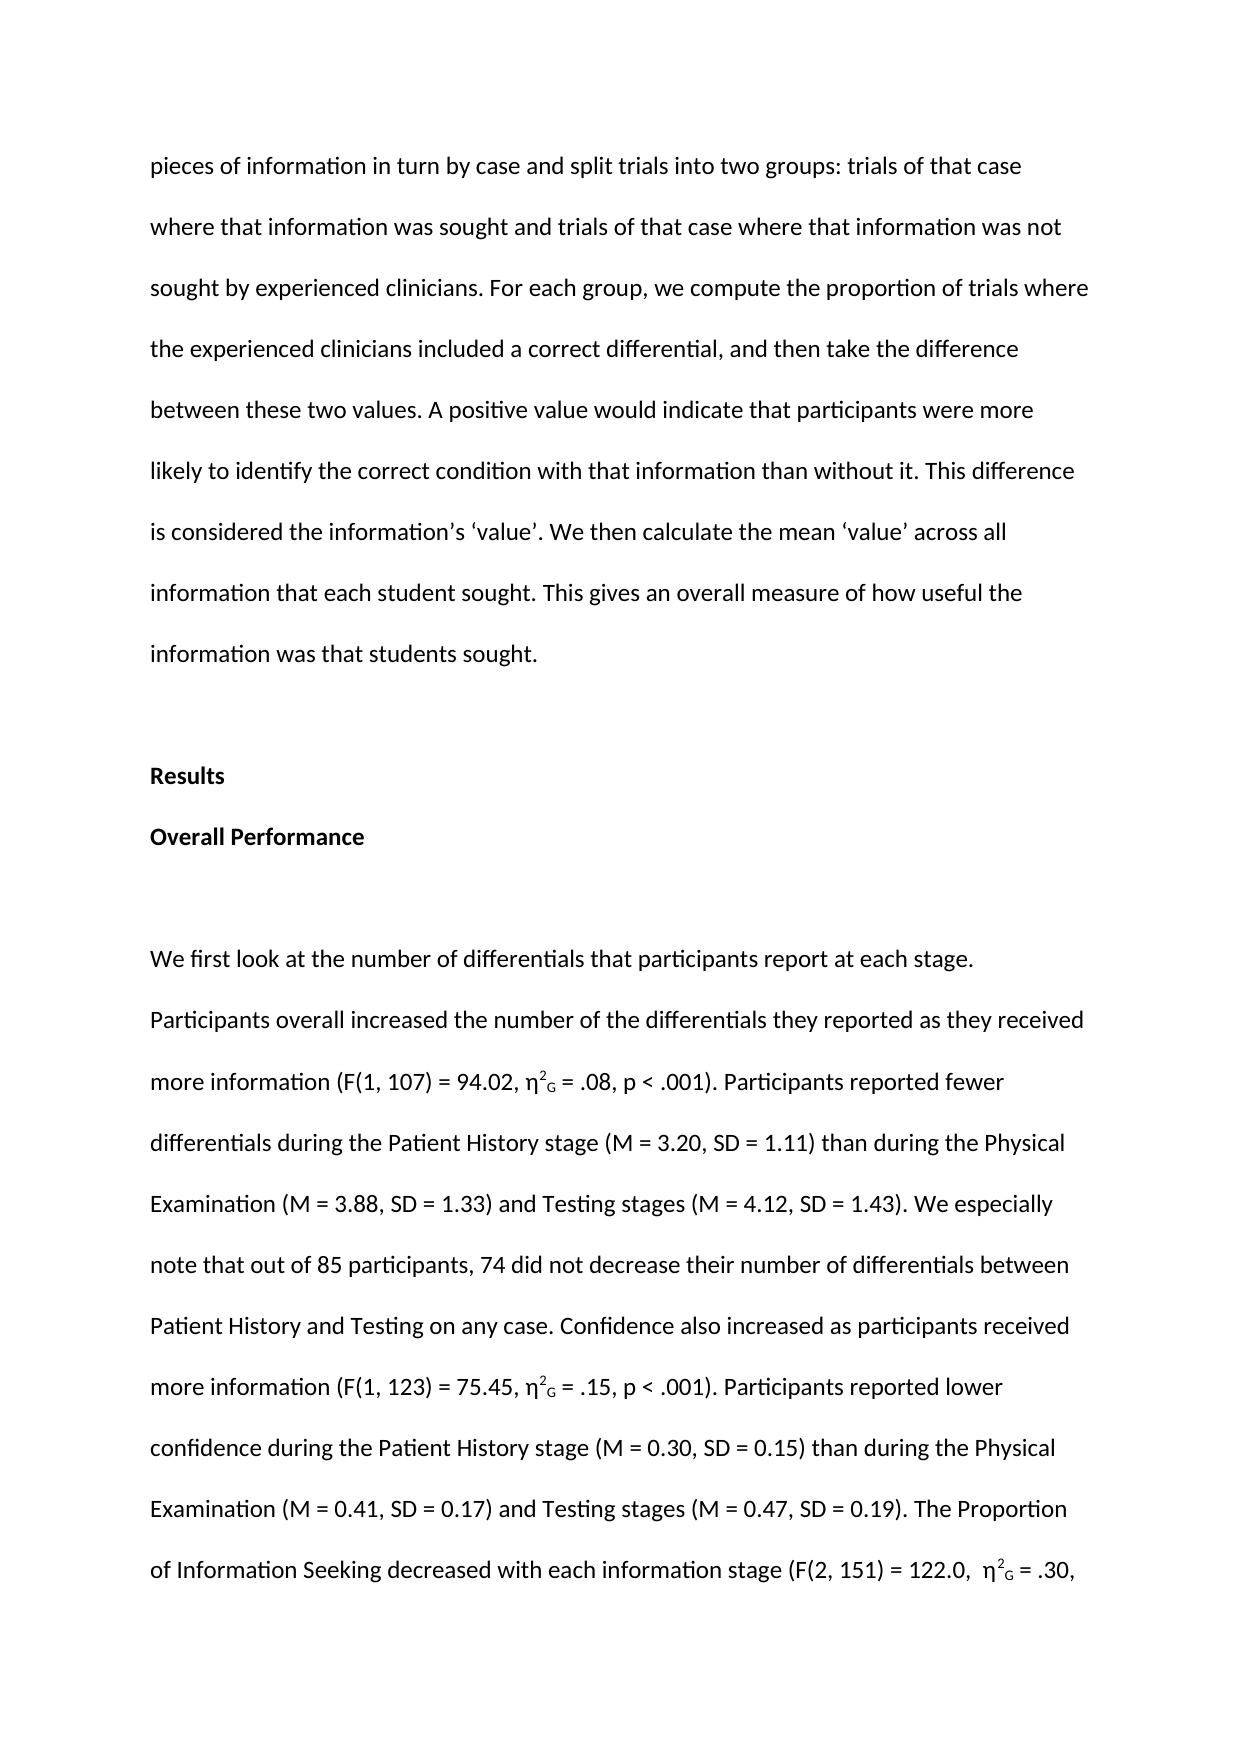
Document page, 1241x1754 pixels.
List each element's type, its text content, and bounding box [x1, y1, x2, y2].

text Results [150, 760, 1090, 791]
text Overall Performance [150, 821, 1090, 852]
